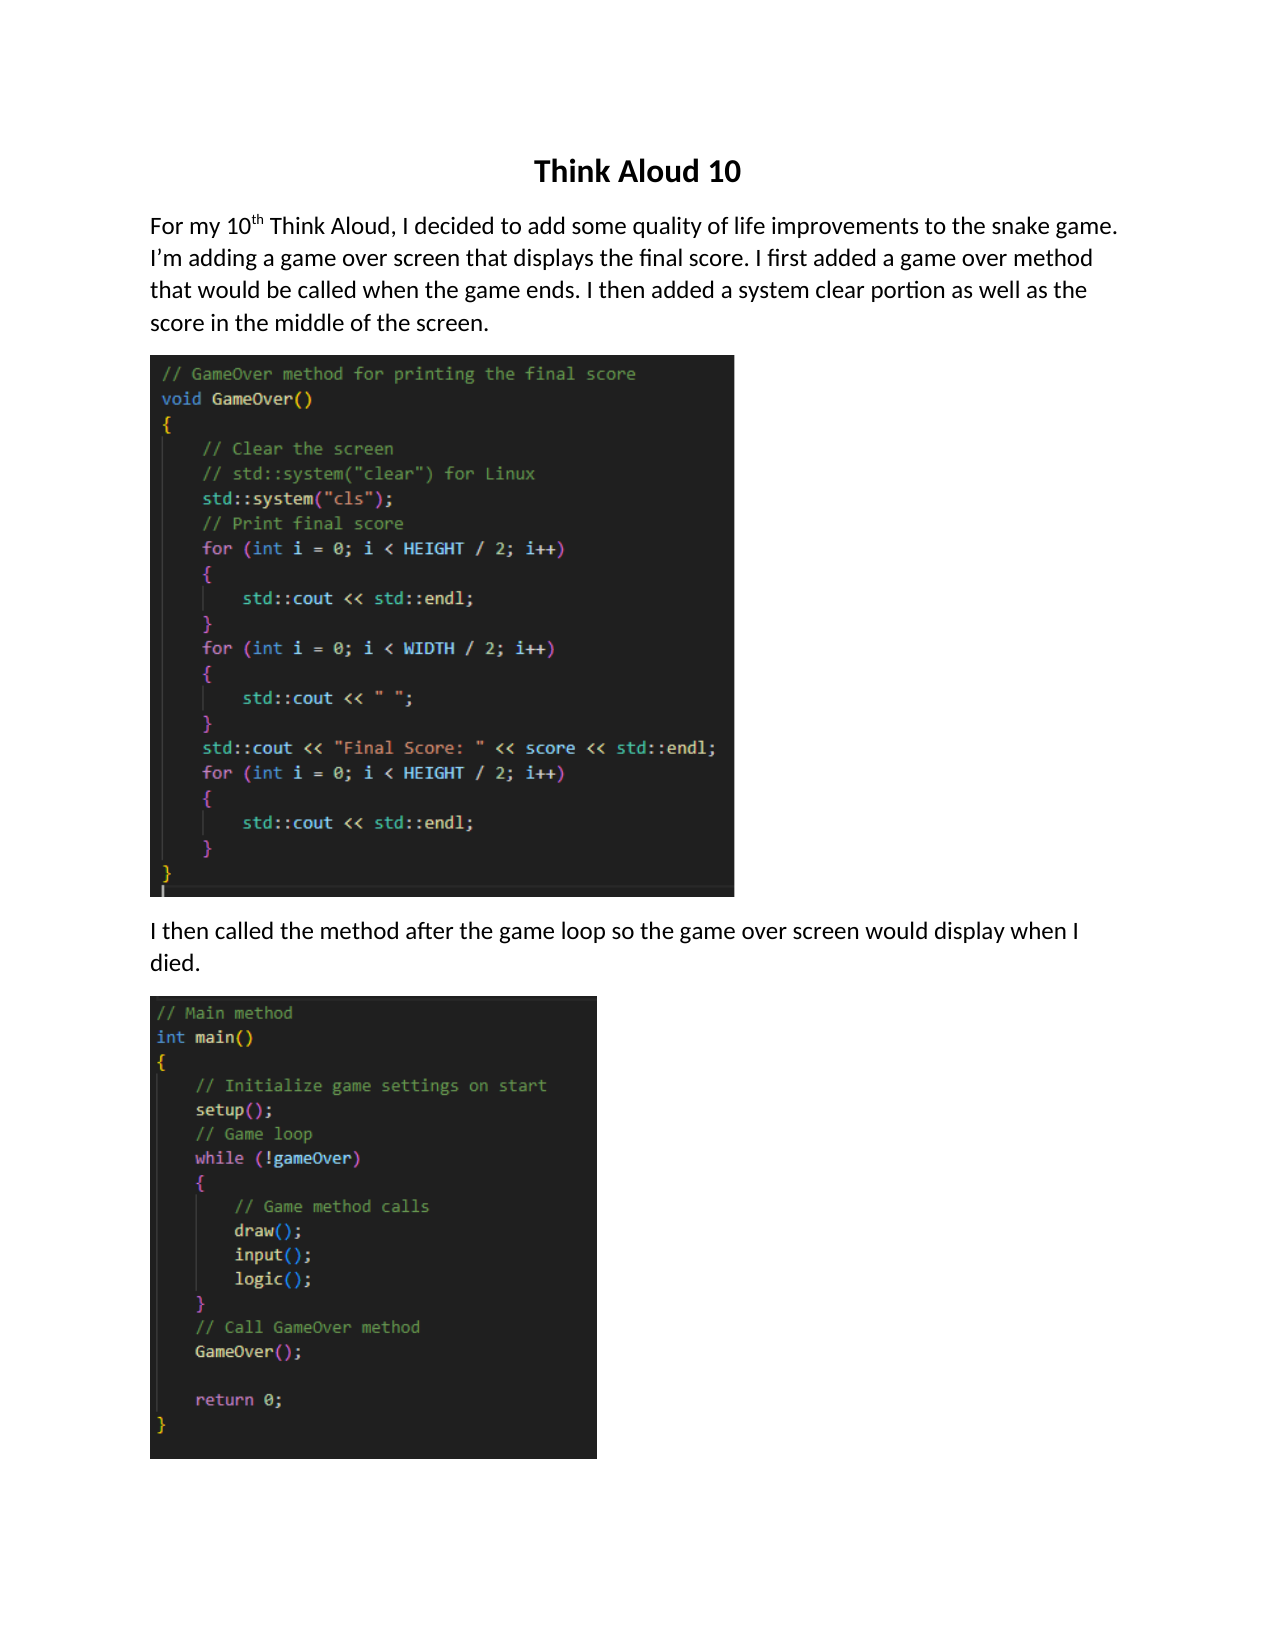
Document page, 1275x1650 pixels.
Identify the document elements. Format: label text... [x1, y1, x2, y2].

picture [150, 355, 735, 897]
text For my 10th Think Aloud, I decided to add some quality of life improvements to the snake game. I’m adding a game over screen that displays the final score. I first added a game over method that would be called when the game ends. I then added a system clear portion as well as the score in the middle of the screen. [150, 210, 1125, 337]
text Think Aloud 10 [150, 150, 1125, 191]
picture [150, 996, 597, 1459]
text I then called the method after the game loop so the game over screen would display when I died. [150, 915, 1125, 978]
